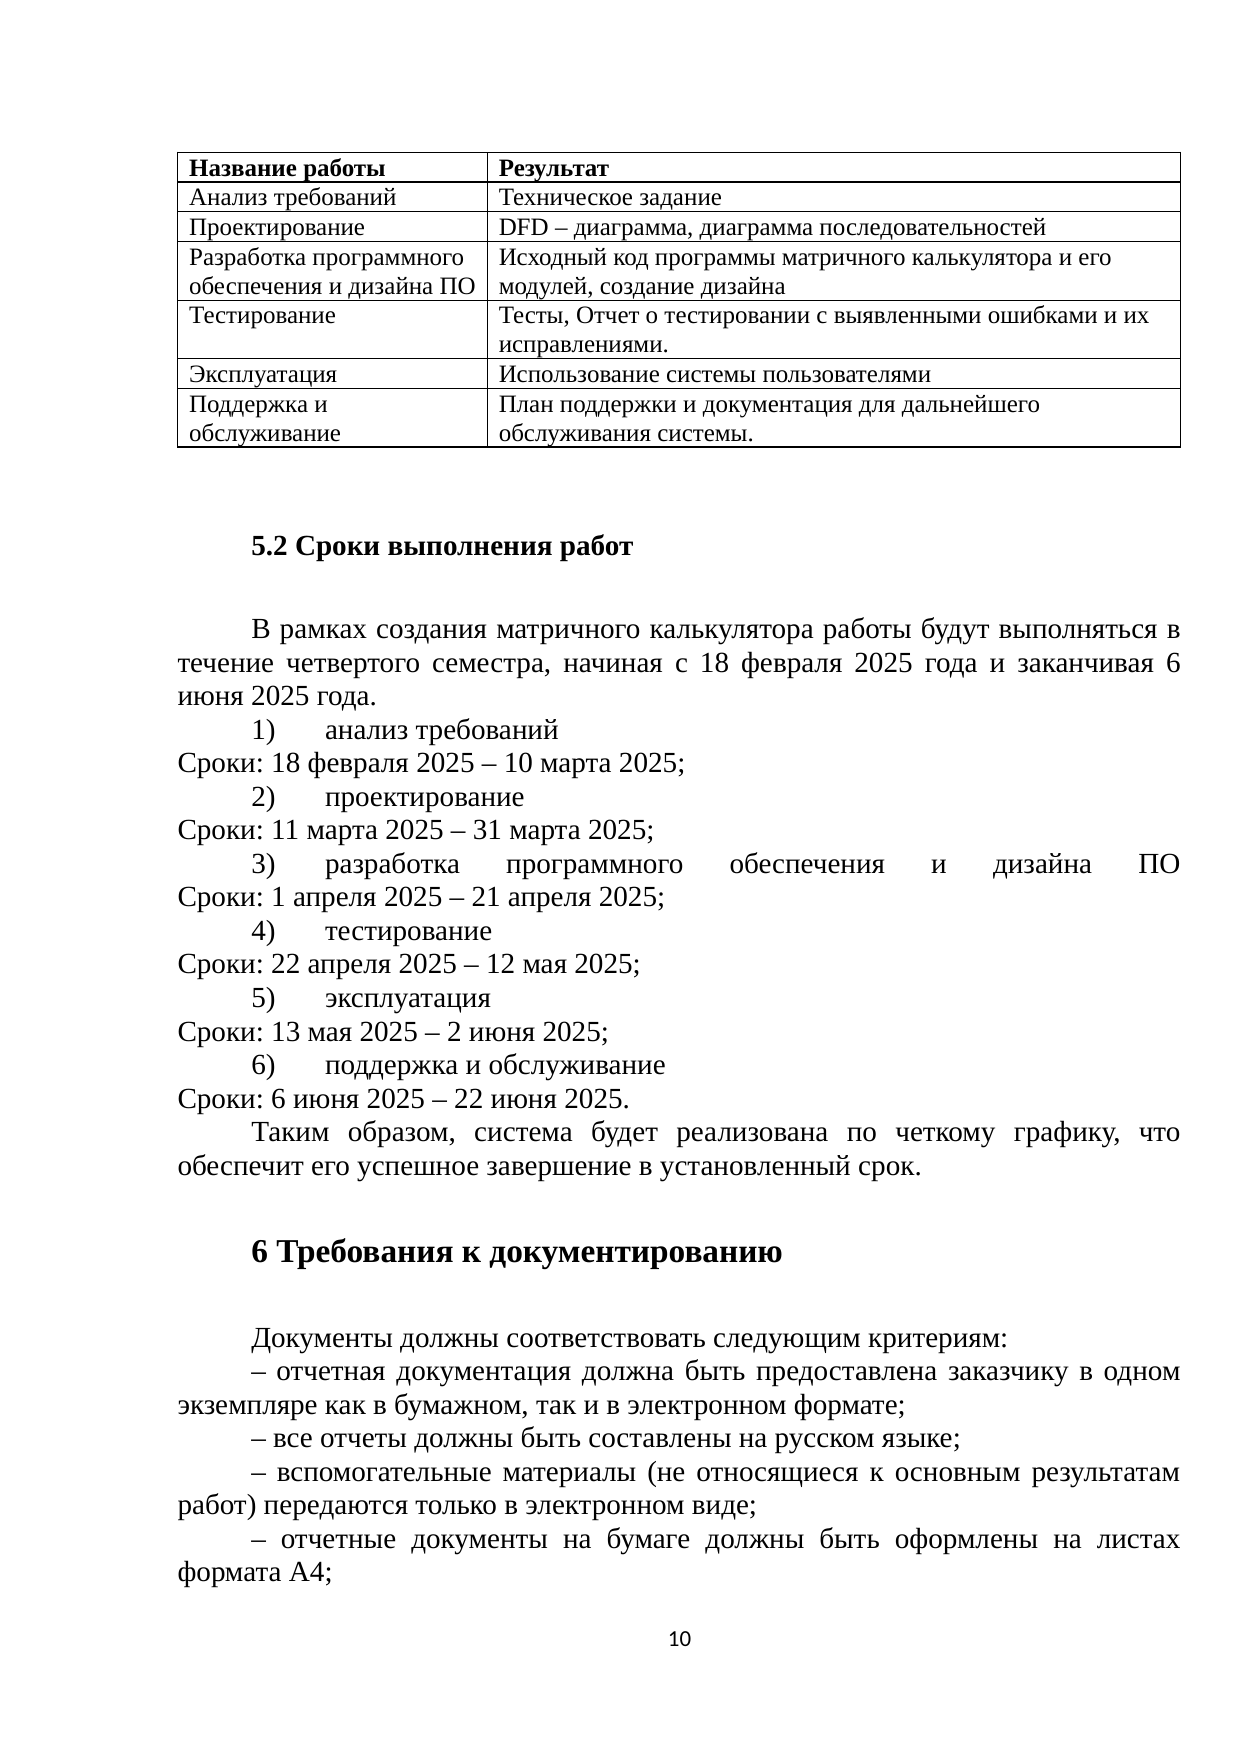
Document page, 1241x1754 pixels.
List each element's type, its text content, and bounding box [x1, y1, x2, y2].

text В рамках создания матричного калькулятора работы будут выполняться в течение четвертого семестра, начиная с 18 февраля 2025 года и заканчивая 6 июня 2025 года. [177, 611, 1181, 712]
table_cell Использование системы пользователями [488, 359, 1180, 388]
table_cell Техническое задание [488, 183, 1180, 211]
table_header Результат [488, 153, 1180, 181]
table_cell DFD – диаграмма, диаграмма последовательностей [488, 212, 1180, 241]
list проектирование Сроки: 11 марта 2025 – 31 марта 2025; [177, 779, 1181, 846]
subtitle 6 Требования к документированию [177, 1231, 1181, 1270]
list тестирование Сроки: 22 апреля 2025 – 12 мая 2025; [177, 913, 1181, 980]
list разработка программного обеспечения и дизайна ПО Сроки: 1 апреля 2025 – 21 апреля 2025; [177, 846, 1181, 913]
text Таким образом, система будет реализована по четкому графику, что обеспечит его успешное завершение в установленный срок. [177, 1114, 1181, 1181]
list эксплуатация Сроки: 13 мая 2025 – 2 июня 2025; [177, 980, 1181, 1047]
table_cell Исходный код программы матричного калькулятора и его модулей, создание дизайна [488, 242, 1180, 299]
table_cell План поддержки и документация для дальнейшего обслуживания системы. [488, 389, 1180, 446]
list поддержка и обслуживание Сроки: 6 июня 2025 – 22 июня 2025. [177, 1047, 1181, 1114]
text – вспомогательные материалы (не относящиеся к основным результатам работ) передаются только в электронном виде; [177, 1454, 1181, 1521]
list анализ требований Сроки: 18 февраля 2025 – 10 марта 2025; [177, 712, 1181, 779]
table_cell Проектирование [178, 212, 487, 241]
text – все отчеты должны быть составлены на русском языке; [177, 1420, 1181, 1454]
table_cell Анализ требований [178, 183, 487, 211]
table_cell Тесты, Отчет о тестировании с выявленными ошибками и их исправлениями. [488, 301, 1180, 358]
text – отчетные документы на бумаге должны быть оформлены на листах формата A4; [177, 1521, 1181, 1588]
subtitle 5.2 Сроки выполнения работ [251, 528, 1181, 561]
table_header Название работы [178, 153, 487, 181]
table_cell Эксплуатация [178, 359, 487, 388]
table_cell Тестирование [178, 301, 487, 358]
text – отчетная документация должна быть предоставлена заказчику в одном экземпляре как в бумажном, так и в электронном формате; [177, 1353, 1181, 1420]
table_cell Поддержка и обслуживание [178, 389, 487, 446]
text Документы должны соответствовать следующим критериям: [177, 1320, 1181, 1353]
table_cell Разработка программного обеспечения и дизайна ПО [178, 242, 487, 299]
